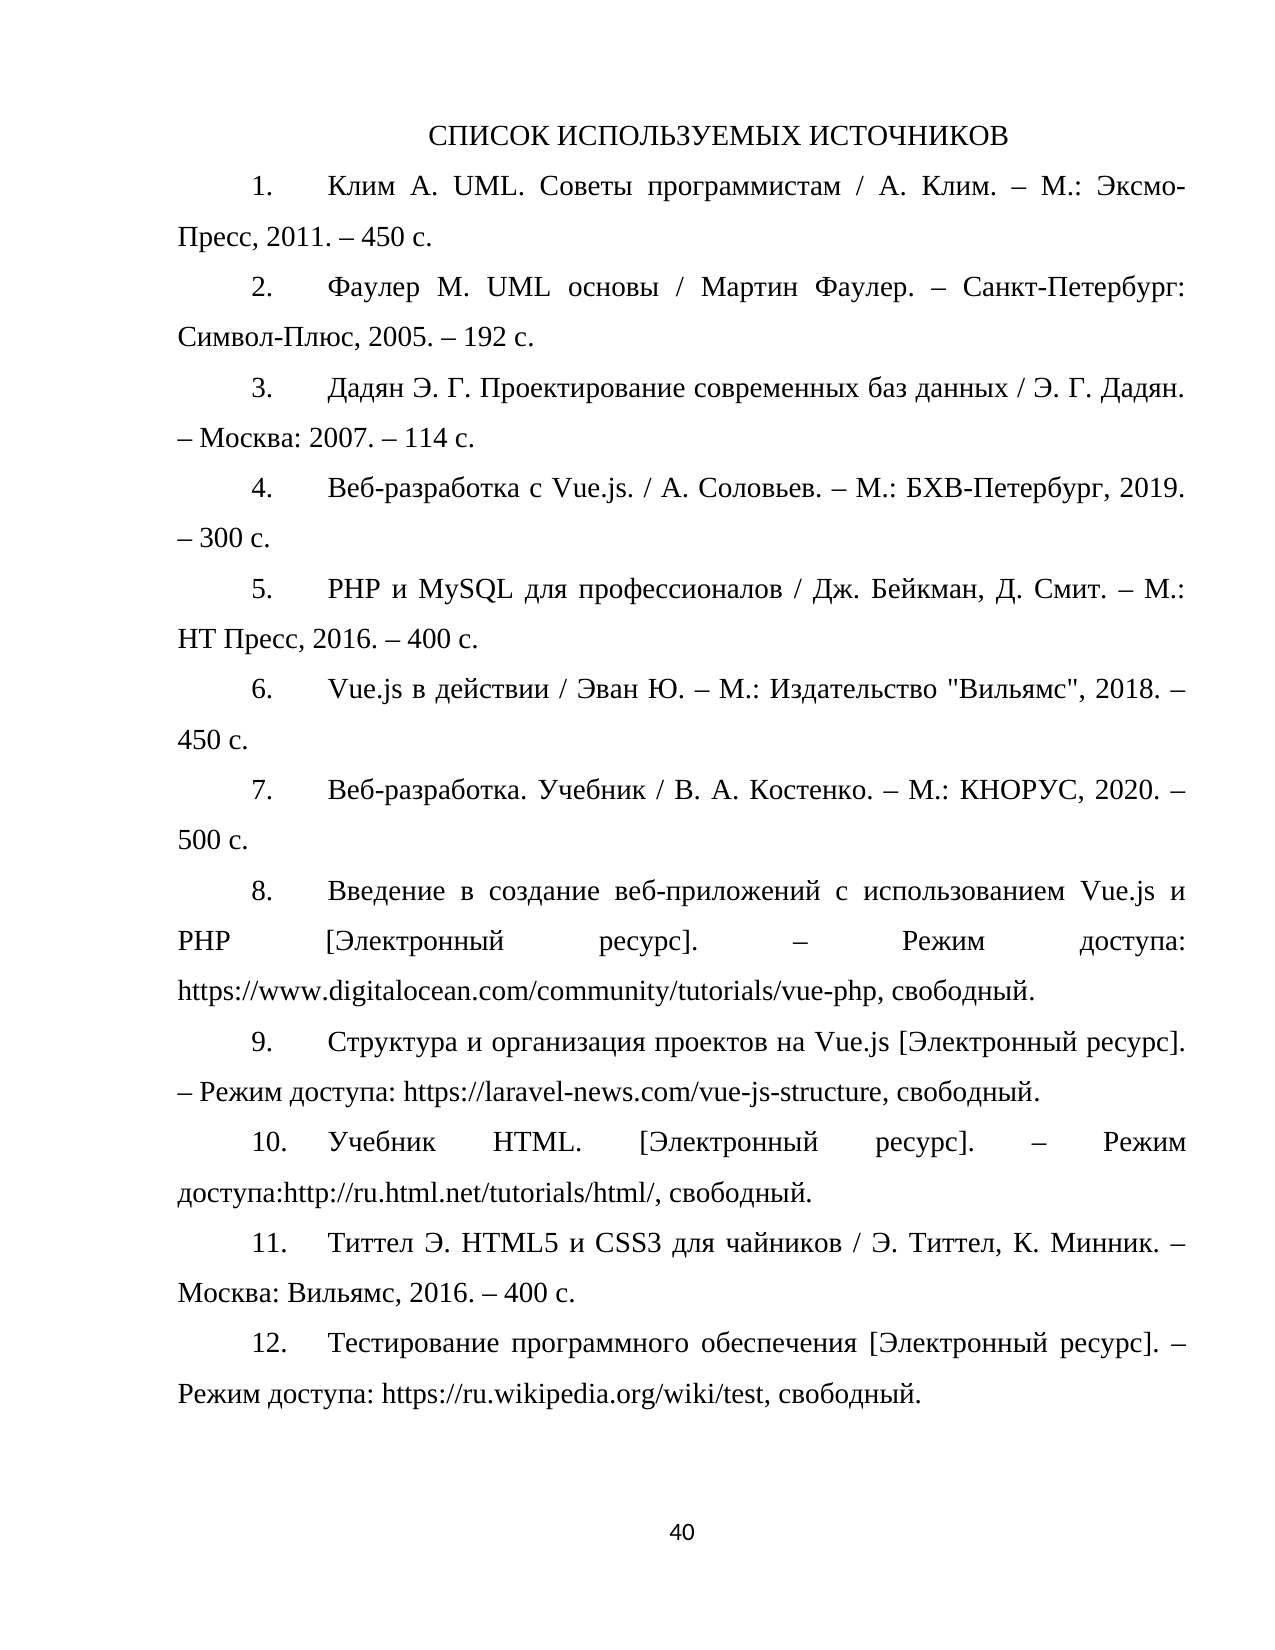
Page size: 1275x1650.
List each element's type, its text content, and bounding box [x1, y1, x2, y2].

list Учебник HTML. [Электронный ресурс]. – Режим доступа:http://ru.html.net/tutorials/html/, свободный. [177, 1124, 1186, 1208]
list Структура и организация проектов на Vue.js [Электронный ресурс]. – Режим доступа: https://laravel-news.com/vue-js-structure, свободный. [177, 1024, 1186, 1108]
list Фаулер М. UML основы / Мартин Фаулер. – Санкт-Петербург: Символ-Плюс, 2005. – 192 с. [177, 269, 1186, 353]
list Клим A. UML. Советы программистам / А. Клим. – М.: Эксмо-Пресс, 2011. – 450 с. [177, 168, 1186, 252]
list Введение в создание веб-приложений с использованием Vue.js и PHP [Электронный ресурс]. – Режим доступа: https://www.digitalocean.com/community/tutorials/vue-php, свободный. [177, 873, 1186, 1007]
list Титтел Э. HTML5 и CSS3 для чайников / Э. Титтел, К. Минник. – Москва: Вильямс, 2016. – 400 с. [177, 1225, 1186, 1309]
list Дадян Э. Г. Проектирование современных баз данных / Э. Г. Дадян. – Москва: 2007. – 114 с. [177, 370, 1186, 453]
list Vue.js в действии / Эван Ю. – М.: Издательство "Вильямс", 2018. – 450 с. [177, 672, 1186, 755]
list Тестирование программного обеспечения [Электронный ресурс]. – Режим доступа: https://ru.wikipedia.org/wiki/test, свободный. [177, 1326, 1186, 1409]
list Веб-разработка. Учебник / В. А. Костенко. – М.: КНОРУС, 2020. – 500 с. [177, 772, 1186, 856]
subtitle СПИСОК ИСПОЛЬЗУЕМЫХ ИСТОЧНИКОВ [177, 118, 1186, 152]
list PHP и MySQL для профессионалов / Дж. Бейкман, Д. Смит. – М.: НТ Пресс, 2016. – 400 с. [177, 571, 1186, 655]
list Веб-разработка с Vue.js. / А. Соловьев. – М.: БХВ-Петербург, 2019. – 300 с. [177, 470, 1186, 554]
